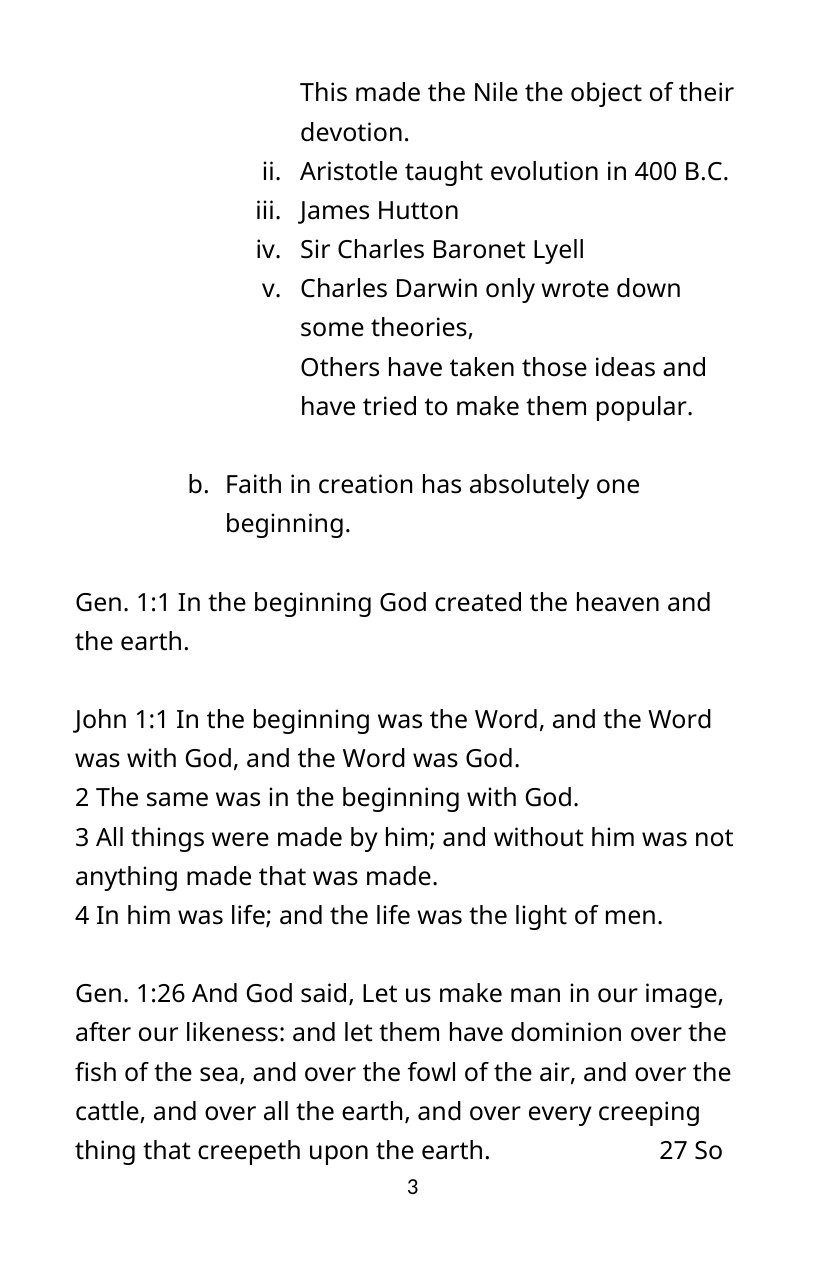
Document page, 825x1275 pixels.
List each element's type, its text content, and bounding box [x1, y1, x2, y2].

text John 1:1 In the beginning was the Word, and the Word was with God, and the Word was God. 2 The same was in the beginning with God. 3 All things were made by him; and without him was not anything made that was made. 4 In him was life; and the life was the light of men. [75, 702, 750, 932]
list Sir Charles Baronet Lyell [281, 232, 750, 266]
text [75, 976, 750, 1167]
list Others have taken those ideas and have tried to make them popular. [300, 349, 750, 422]
list Charles Darwin only wrote down some theories, [281, 271, 750, 344]
list James Hutton [281, 192, 750, 227]
list This made the Nile the object of their devotion. [300, 75, 750, 148]
text Gen. 1:1 In the beginning God created the heaven and the earth. [75, 584, 750, 657]
list Aristotle taught evolution in 400 B.C. [281, 153, 750, 187]
list Faith in creation has absolutely one beginning. [187, 467, 750, 540]
